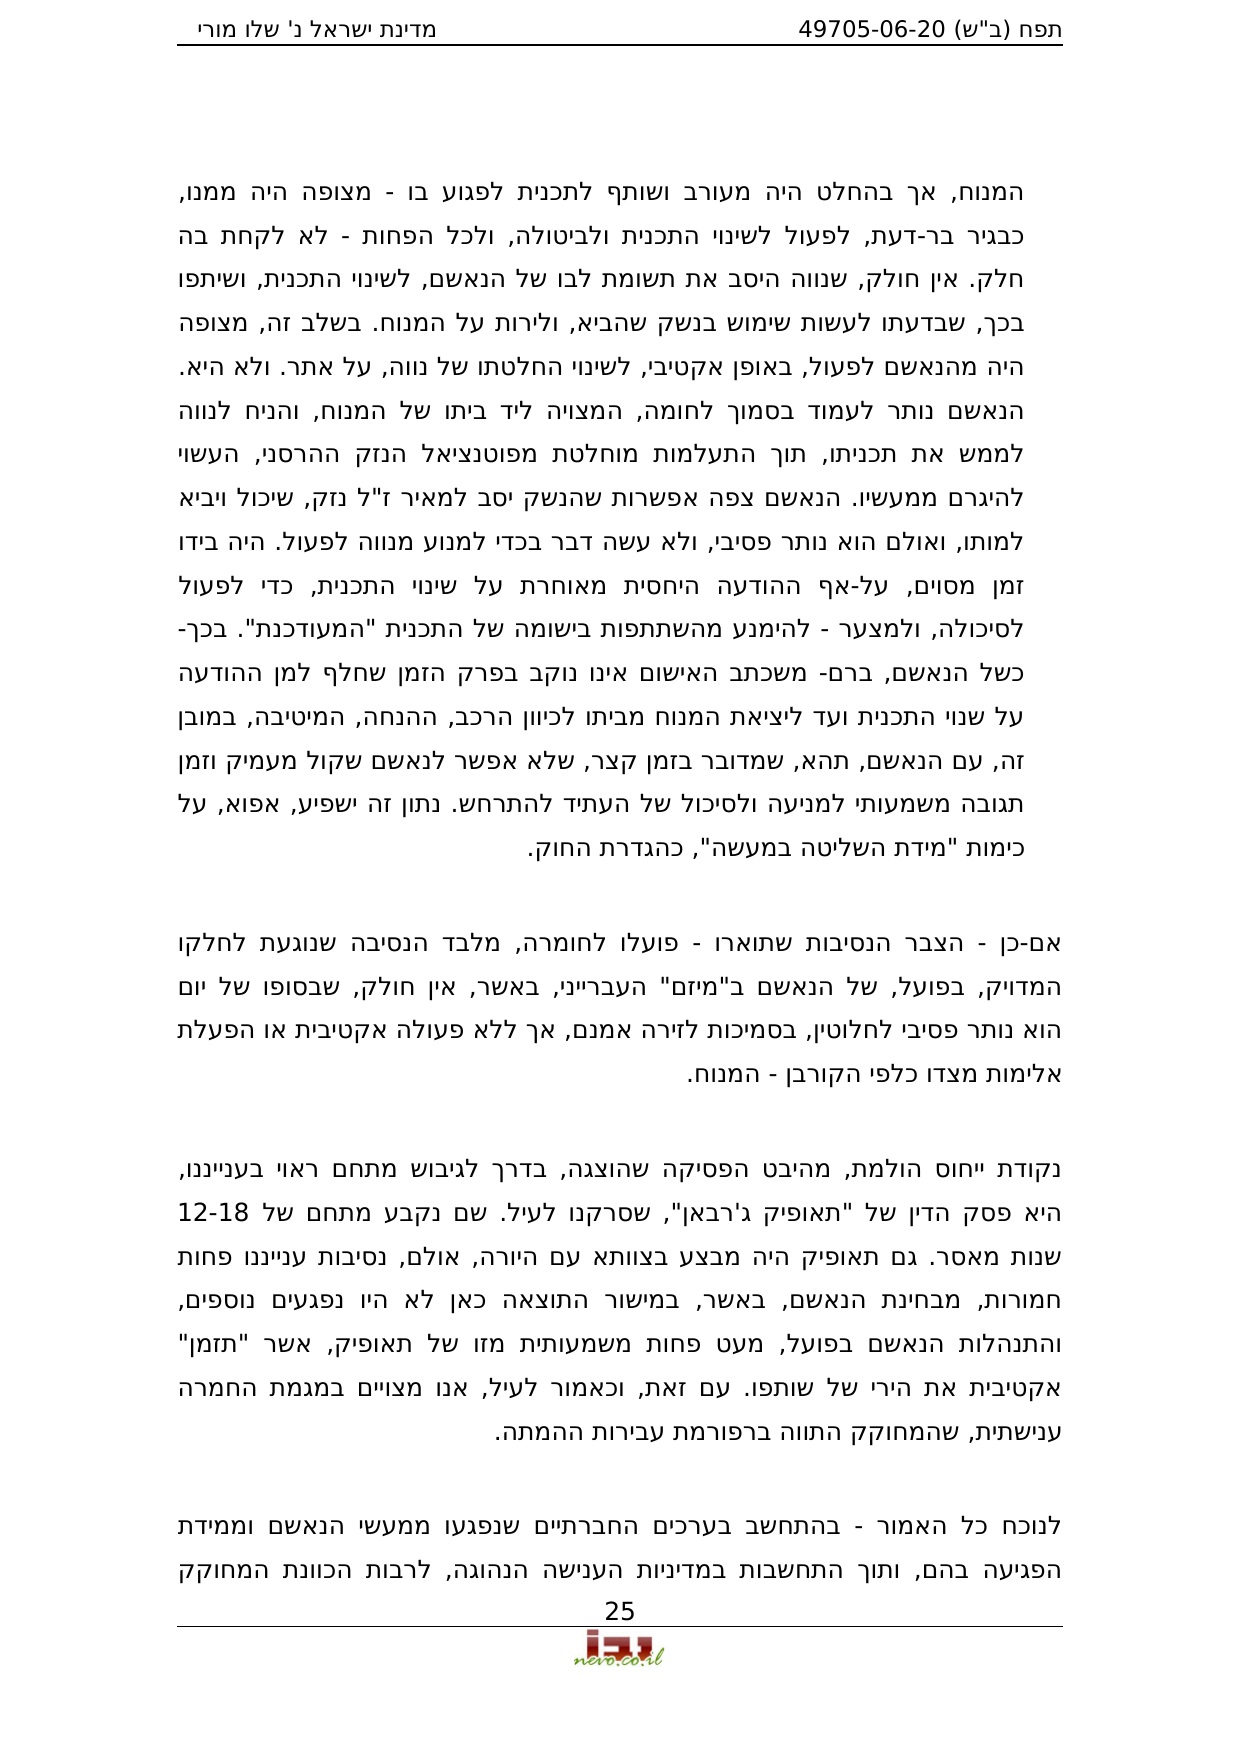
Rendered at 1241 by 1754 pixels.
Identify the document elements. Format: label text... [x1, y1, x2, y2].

picture [574, 1629, 666, 1667]
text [177, 1512, 1063, 1584]
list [177, 177, 1063, 863]
text נקודת ייחוס הולמת, מהיבט הפסיקה שהוצגה, בדרך לגיבוש מתחם ראוי בענייננו, היא פסק הדין של "תאופיק ג'רבאן", שסרקנו לעיל. שם נקבע מתחם של 12-18 שנות מאסר. גם תאופיק היה מבצע בצוותא עם היורה, אולם, נסיבות ענייננו פחות חמורות, מבחינת הנאשם, באשר, במישור התוצאה כאן לא היו נפגעים נוספים, והתנהלות הנאשם בפועל, מעט פחות משמעותית מזו של תאופיק, אשר "תזמן" אקטיבית את הירי של שותפו. עם זאת, וכאמור לעיל, אנו מצויים במגמת החמרה ענישתית, שהמחוקק התווה ברפורמת עבירות ההמתה. [177, 1154, 1063, 1446]
text אם-כן - הצבר הנסיבות שתוארו - פועלו לחומרה, מלבד הנסיבה שנוגעת לחלקו המדויק, בפועל, של הנאשם ב"מיזם" העברייני, באשר, אין חולק, שבסופו של יום הוא נותר פסיבי לחלוטין, בסמיכות לזירה אמנם, אך ללא פעולה אקטיבית או הפעלת אלימות מצדו כלפי הקורבן - המנוח. [177, 928, 1063, 1089]
